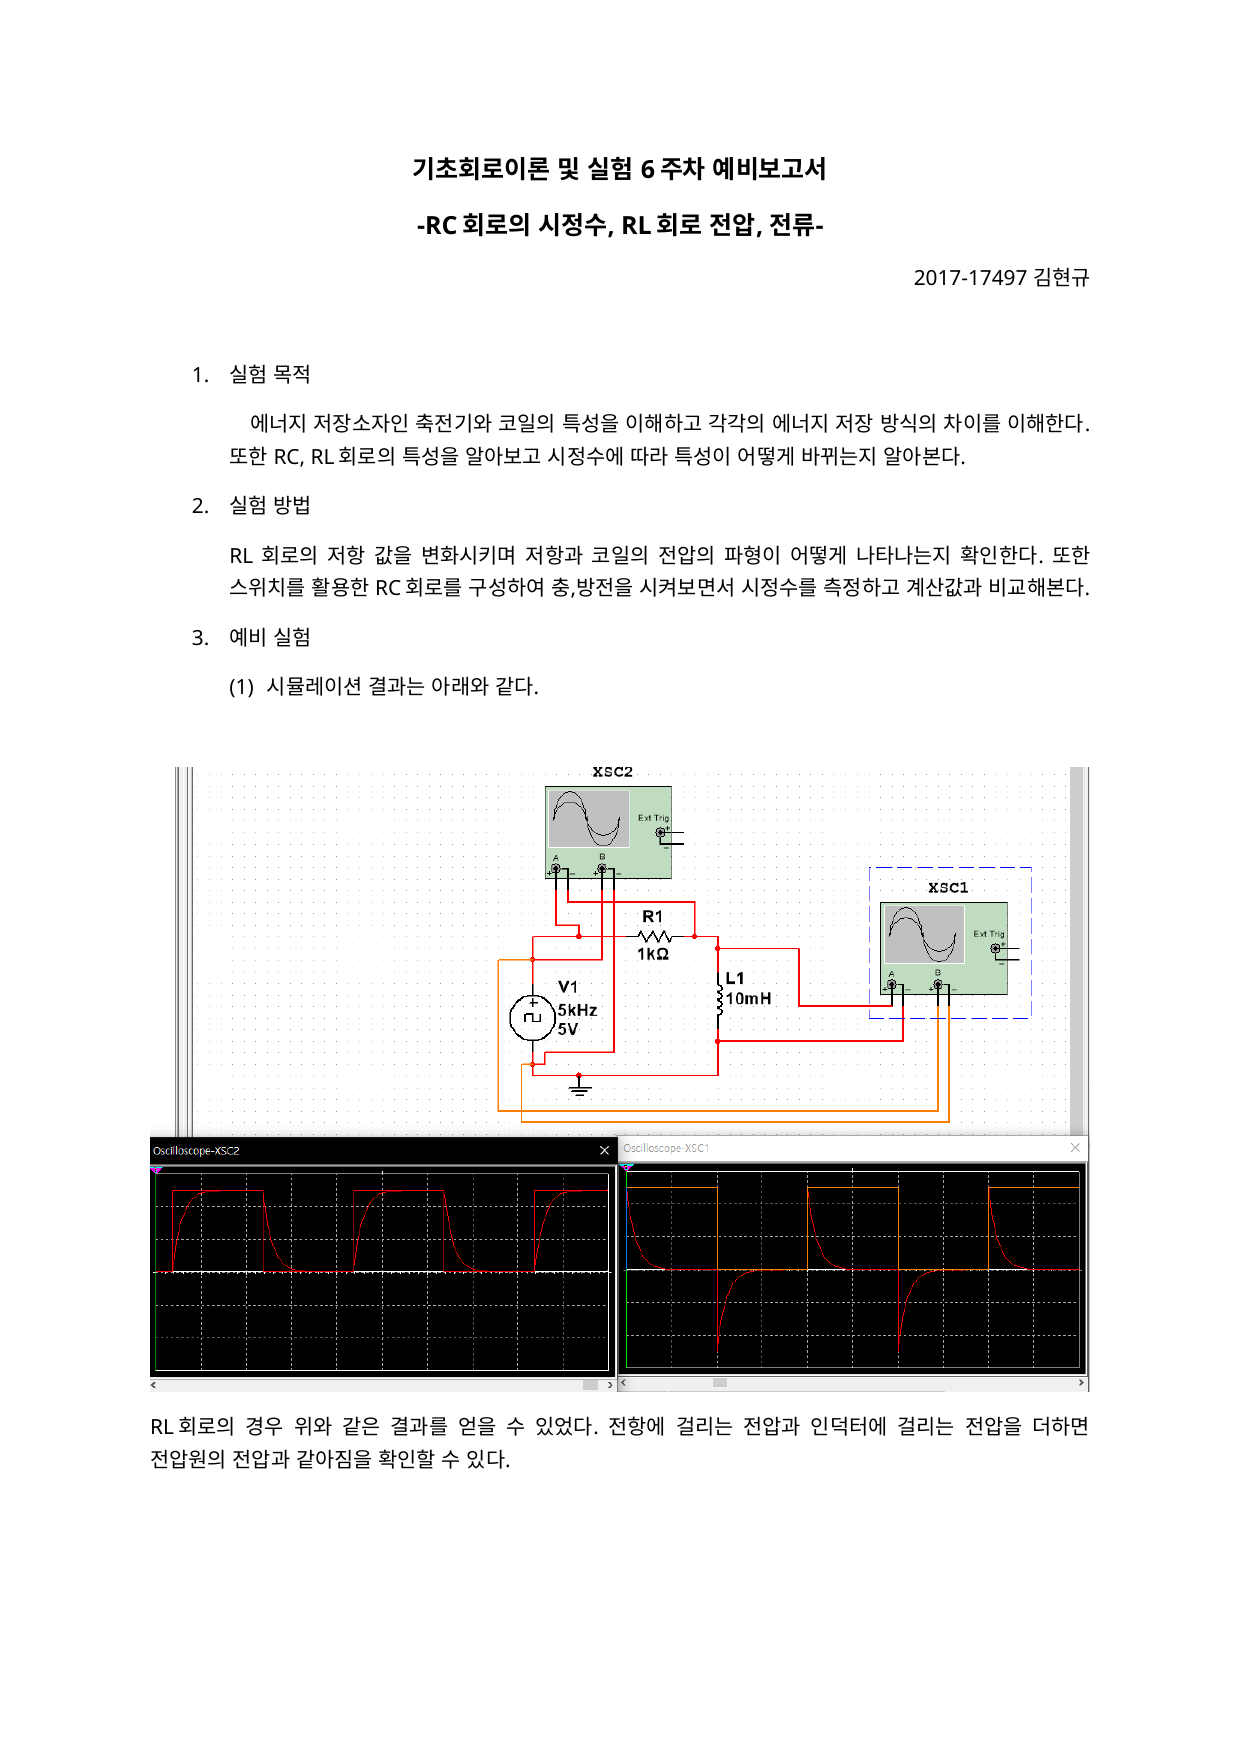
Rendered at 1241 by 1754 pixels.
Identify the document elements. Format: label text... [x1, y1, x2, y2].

text -RC회로의 시정수, RL회로 전압, 전류- [150, 206, 1090, 242]
list RL 회로의 저항 값을 변화시키며 저항과 코일의 전압의 파형이 어떻게 나타나는지 확인한다. 또한 스위치를 활용한 RC회로를 구성하여 충,방전을 시켜보면서 시정수를 측정하고 계산값과 비교해본다. [229, 539, 1090, 602]
text 2017-17497 김현규 [150, 261, 1090, 292]
list 에너지 저장소자인 축전기와 코일의 특성을 이해하고 각각의 에너지 저장 방식의 차이를 이해한다. 또한 RC, RL회로의 특성을 알아보고 시정수에 따라 특성이 어떻게 바뀌는지 알아본다. [229, 407, 1090, 471]
text RL회로의 경우 위와 같은 결과를 얻을 수 있었다. 전항에 걸리는 전압과 인덕터에 걸리는 전압을 더하면 전압원의 전압과 같아짐을 확인할 수 있다. [150, 1410, 1090, 1473]
list 예비 실험 [192, 621, 1090, 651]
text 기초회로이론 및 실험 6주차 예비보고서 [150, 150, 1090, 186]
list 실험 목적 [192, 358, 1090, 388]
picture [150, 767, 1091, 1392]
list 실험 방법 [192, 489, 1090, 520]
list 시뮬레이션 결과는 아래와 같다. [229, 670, 1090, 701]
